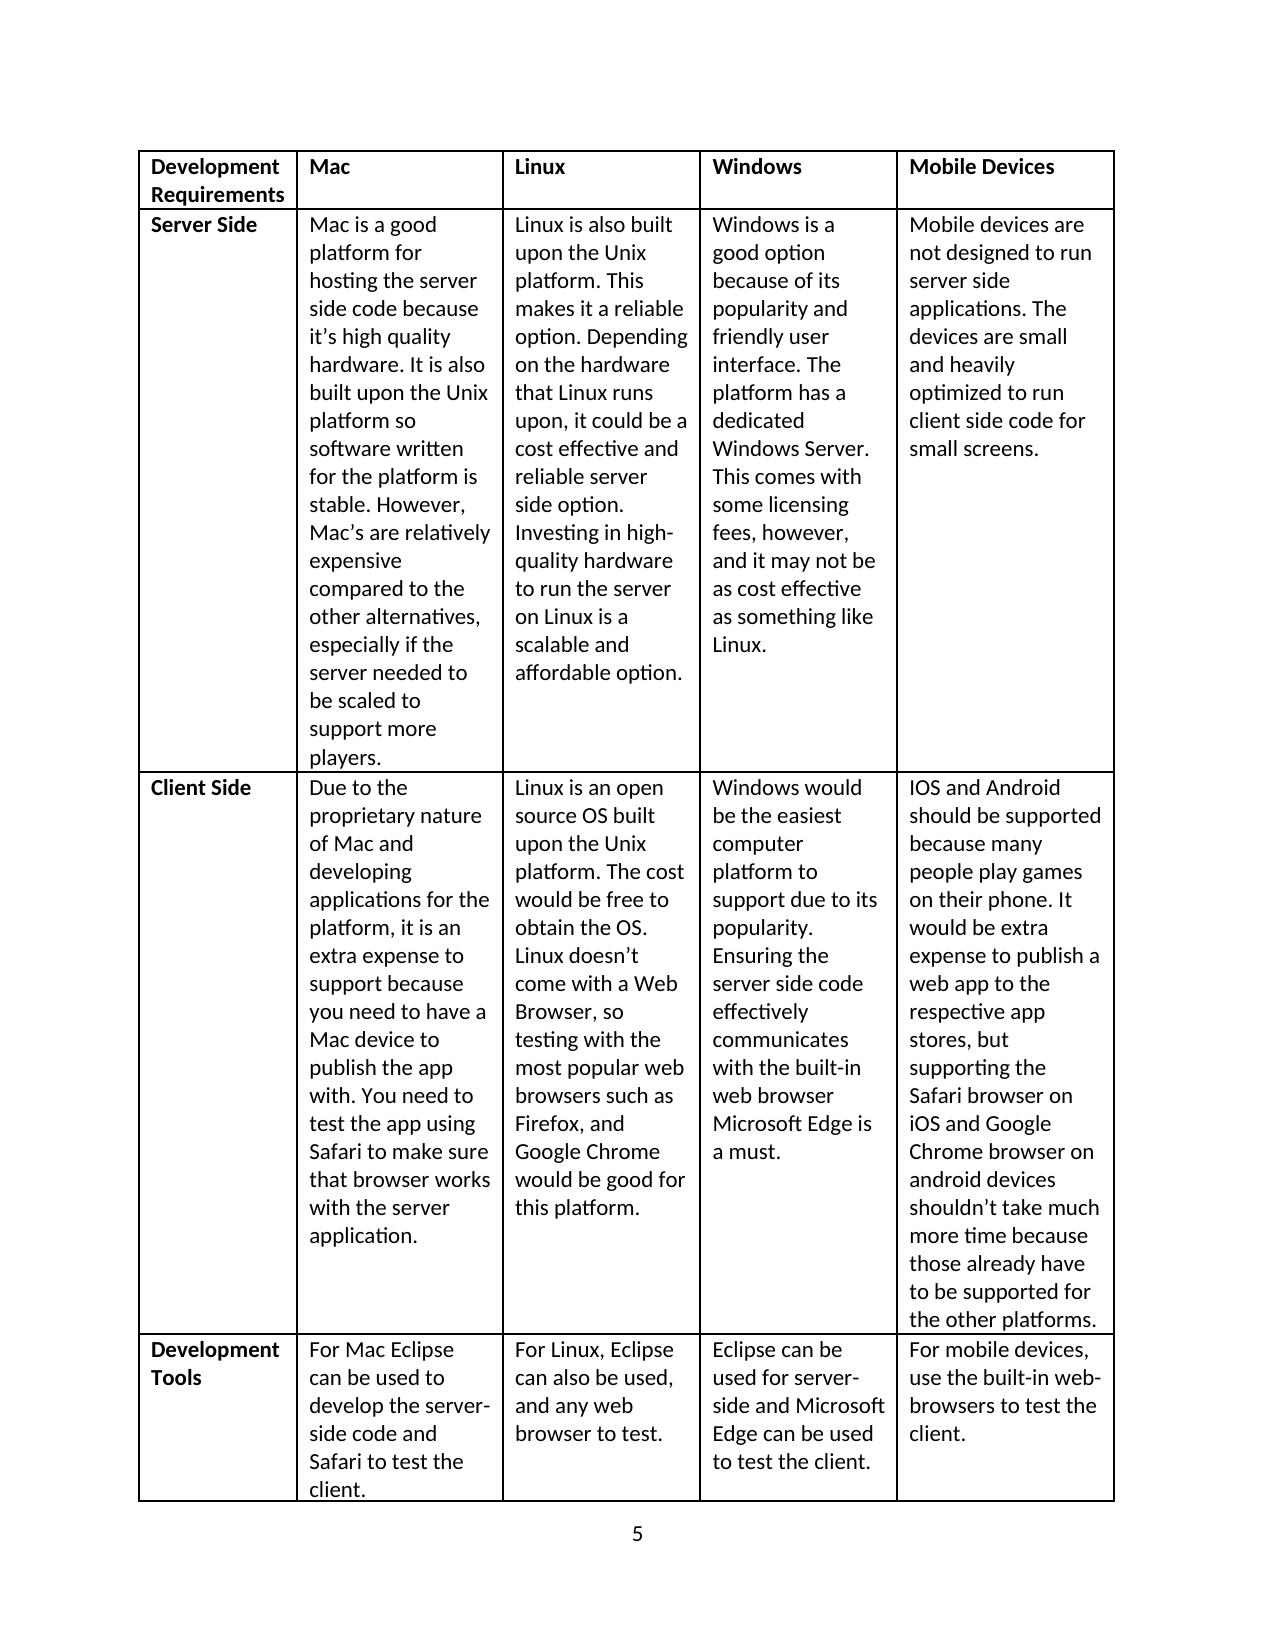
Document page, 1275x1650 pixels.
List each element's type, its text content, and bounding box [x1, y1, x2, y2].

table_cell For mobile devices, use the built-in web-browsers to test the client. [898, 1335, 1113, 1500]
table_header Windows [701, 152, 896, 208]
table_cell Due to the proprietary nature of Mac and developing applications for the platform, it is an extra expense to support because you need to have a Mac device to publish the app with. You need to test the app using Safari to make sure that browser works with the server application. [298, 773, 502, 1333]
table_header Development Requirements [140, 152, 296, 208]
table_cell Client Side [140, 773, 296, 1333]
table_cell Mac is a good platform for hosting the server side code because it’s high quality hardware. It is also built upon the Unix platform so software written for the platform is stable. However, Mac’s are relatively expensive compared to the other alternatives, especially if the server needed to be scaled to support more players. [298, 210, 502, 771]
table_cell Development Tools [140, 1335, 296, 1500]
table_header Mobile Devices [898, 152, 1113, 208]
table_cell For Linux, Eclipse can also be used, and any web browser to test. [504, 1335, 699, 1500]
table_cell Eclipse can be used for server-side and Microsoft Edge can be used to test the client. [701, 1335, 896, 1500]
table_cell Windows would be the easiest computer platform to support due to its popularity. Ensuring the server side code effectively communicates with the built-in web browser Microsoft Edge is a must. [701, 773, 896, 1333]
table_cell Linux is an open source OS built upon the Unix platform. The cost would be free to obtain the OS. Linux doesn’t come with a Web Browser, so testing with the most popular web browsers such as Firefox, and Google Chrome would be good for this platform. [504, 773, 699, 1333]
table_cell Server Side [140, 210, 296, 771]
table_header Mac [298, 152, 502, 208]
table_cell Linux is also built upon the Unix platform. This makes it a reliable option. Depending on the hardware that Linux runs upon, it could be a cost effective and reliable server side option. Investing in high-quality hardware to run the server on Linux is a scalable and affordable option. [504, 210, 699, 771]
table_cell For Mac Eclipse can be used to develop the server-side code and Safari to test the client. [298, 1335, 502, 1500]
table_header Linux [504, 152, 699, 208]
table_cell Mobile devices are not designed to run server side applications. The devices are small and heavily optimized to run client side code for small screens. [898, 210, 1113, 771]
table_cell IOS and Android should be supported because many people play games on their phone. It would be extra expense to publish a web app to the respective app stores, but supporting the Safari browser on iOS and Google Chrome browser on android devices shouldn’t take much more time because those already have to be supported for the other platforms. [898, 773, 1113, 1333]
table_cell Windows is a good option because of its popularity and friendly user interface. The platform has a dedicated Windows Server. This comes with some licensing fees, however, and it may not be as cost effective as something like Linux. [701, 210, 896, 771]
